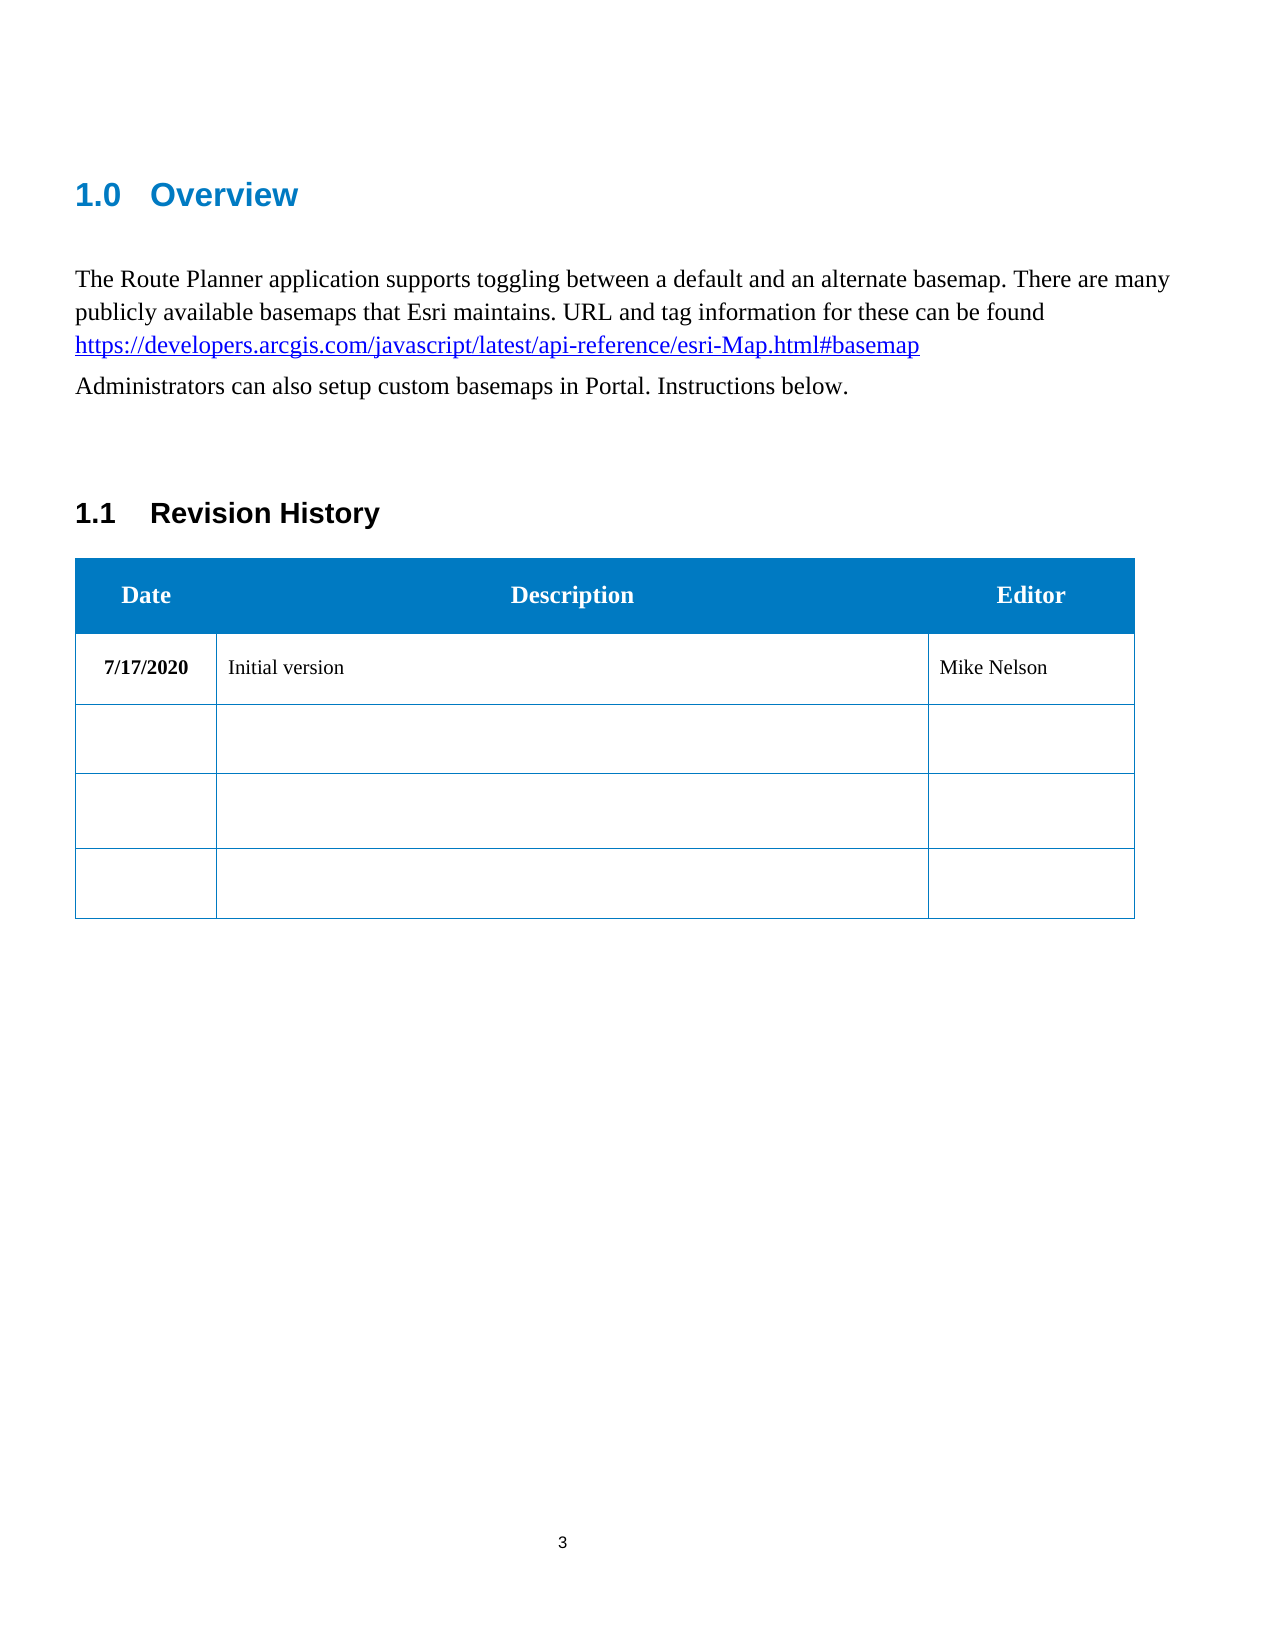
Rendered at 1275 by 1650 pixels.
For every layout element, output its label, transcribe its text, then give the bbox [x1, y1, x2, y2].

table_cell [217, 774, 928, 848]
table_cell 7/17/2020 [76, 634, 216, 703]
table_cell [217, 705, 928, 773]
table_cell [76, 705, 216, 773]
table_cell Mike Nelson [929, 634, 1134, 703]
table_cell Initial version [217, 634, 928, 703]
table_cell [76, 849, 216, 917]
table_cell [217, 849, 928, 917]
subtitle Revision History [75, 496, 1200, 529]
text Administrators can also setup custom basemaps in Portal. Instructions below. [75, 371, 1200, 400]
table_cell [76, 774, 216, 848]
table_header Date [76, 559, 216, 633]
text The Route Planner application supports toggling between a default and an alternate basemap. There are many publicly available basemaps that Esri maintains. URL and tag information for these can be found https://developers.arcgis.com/javascript/latest/api-reference/esri-Map.html#basemap [75, 264, 1200, 359]
table_cell [929, 705, 1134, 773]
table_cell [929, 774, 1134, 848]
subtitle Overview [75, 175, 1200, 214]
table_cell [929, 849, 1134, 917]
table_header Description [217, 559, 928, 633]
table_header Editor [929, 559, 1134, 633]
